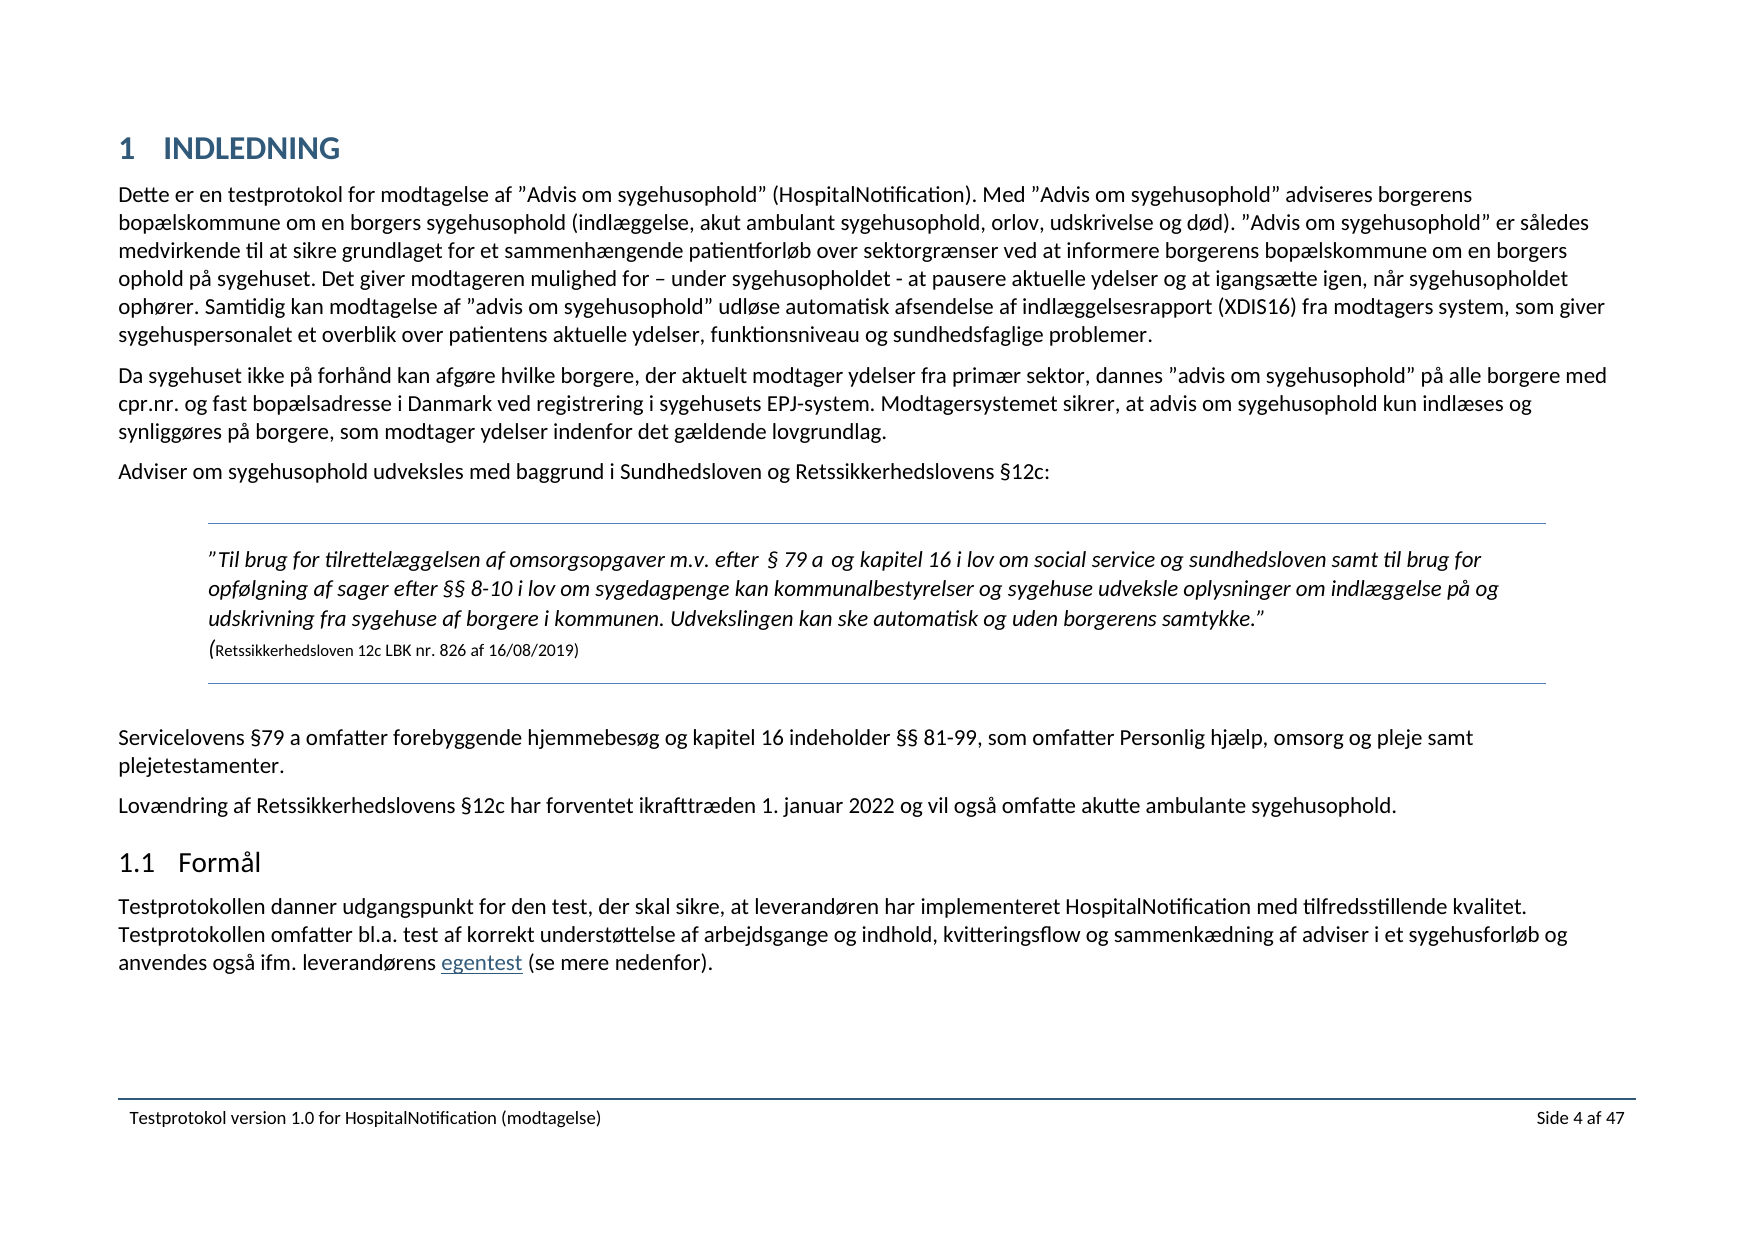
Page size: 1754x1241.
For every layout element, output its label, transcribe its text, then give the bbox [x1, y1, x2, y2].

text Dette er en testprotokol for modtagelse af ”Advis om sygehusophold” (HospitalNotification). Med ”Advis om sygehusophold” adviseres borgerens bopælskommune om en borgers sygehusophold (indlæggelse, akut ambulant sygehusophold, orlov, udskrivelse og død). ”Advis om sygehusophold” er således medvirkende til at sikre grundlaget for et sammenhængende patientforløb over sektorgrænser ved at informere borgerens bopælskommune om en borgers ophold på sygehuset. Det giver modtageren mulighed for – under sygehusopholdet - at pausere aktuelle ydelser og at igangsætte igen, når sygehusopholdet ophører. Samtidig kan modtagelse af ”advis om sygehusophold” udløse automatisk afsendelse af indlæggelsesrapport (XDIS16) fra modtagers system, som giver sygehuspersonalet et overblik over patientens aktuelle ydelser, funktionsniveau og sundhedsfaglige problemer. [118, 180, 1636, 348]
text Adviser om sygehusophold udveksles med baggrund i Sundhedsloven og Retssikkerhedslovens §12c: [118, 457, 1636, 485]
text Servicelovens §79 a omfatter forebyggende hjemmebesøg og kapitel 16 indeholder §§ 81-99, som omfatter Personlig hjælp, omsorg og pleje samt plejetestamenter. [118, 723, 1636, 779]
text ”Til brug for tilrettelæggelsen af omsorgsopgaver m.v. efter § 79 a og kapitel 16 i lov om social service og sundhedsloven samt til brug for opfølgning af sager efter §§ 8-10 i lov om sygedagpenge kan kommunalbestyrelser og sygehuse udveksle oplysninger om indlæggelse på og udskrivning fra sygehuse af borgere i kommunen. Udvekslingen kan ske automatisk og uden borgerens samtykke.” (Retssikkerhedsloven 12c LBK nr. 826 af 16/08/2019) [208, 524, 1546, 683]
text Da sygehuset ikke på forhånd kan afgøre hvilke borgere, der aktuelt modtager ydelser fra primær sektor, dannes ”advis om sygehusophold” på alle borgere med cpr.nr. og fast bopælsadresse i Danmark ved registrering i sygehusets EPJ-system. Modtagersystemet sikrer, at advis om sygehusophold kun indlæses og synliggøres på borgere, som modtager ydelser indenfor det gældende lovgrundlag. [118, 361, 1636, 445]
text Testprotokollen danner udgangspunkt for den test, der skal sikre, at leverandøren har implementeret HospitalNotification med tilfredsstillende kvalitet. Testprotokollen omfatter bl.a. test af korrekt understøttelse af arbejdsgange og indhold, kvitteringsflow og sammenkædning af adviser i et sygehusforløb og anvendes også ifm. leverandørens egentest (se mere nedenfor). [118, 892, 1636, 977]
text Lovændring af Retssikkerhedslovens §12c har forventet ikrafttræden 1. januar 2022 og vil også omfatte akutte ambulante sygehusophold. [118, 791, 1636, 819]
subtitle Formål [118, 844, 1636, 880]
subtitle Indledning [118, 127, 1636, 168]
